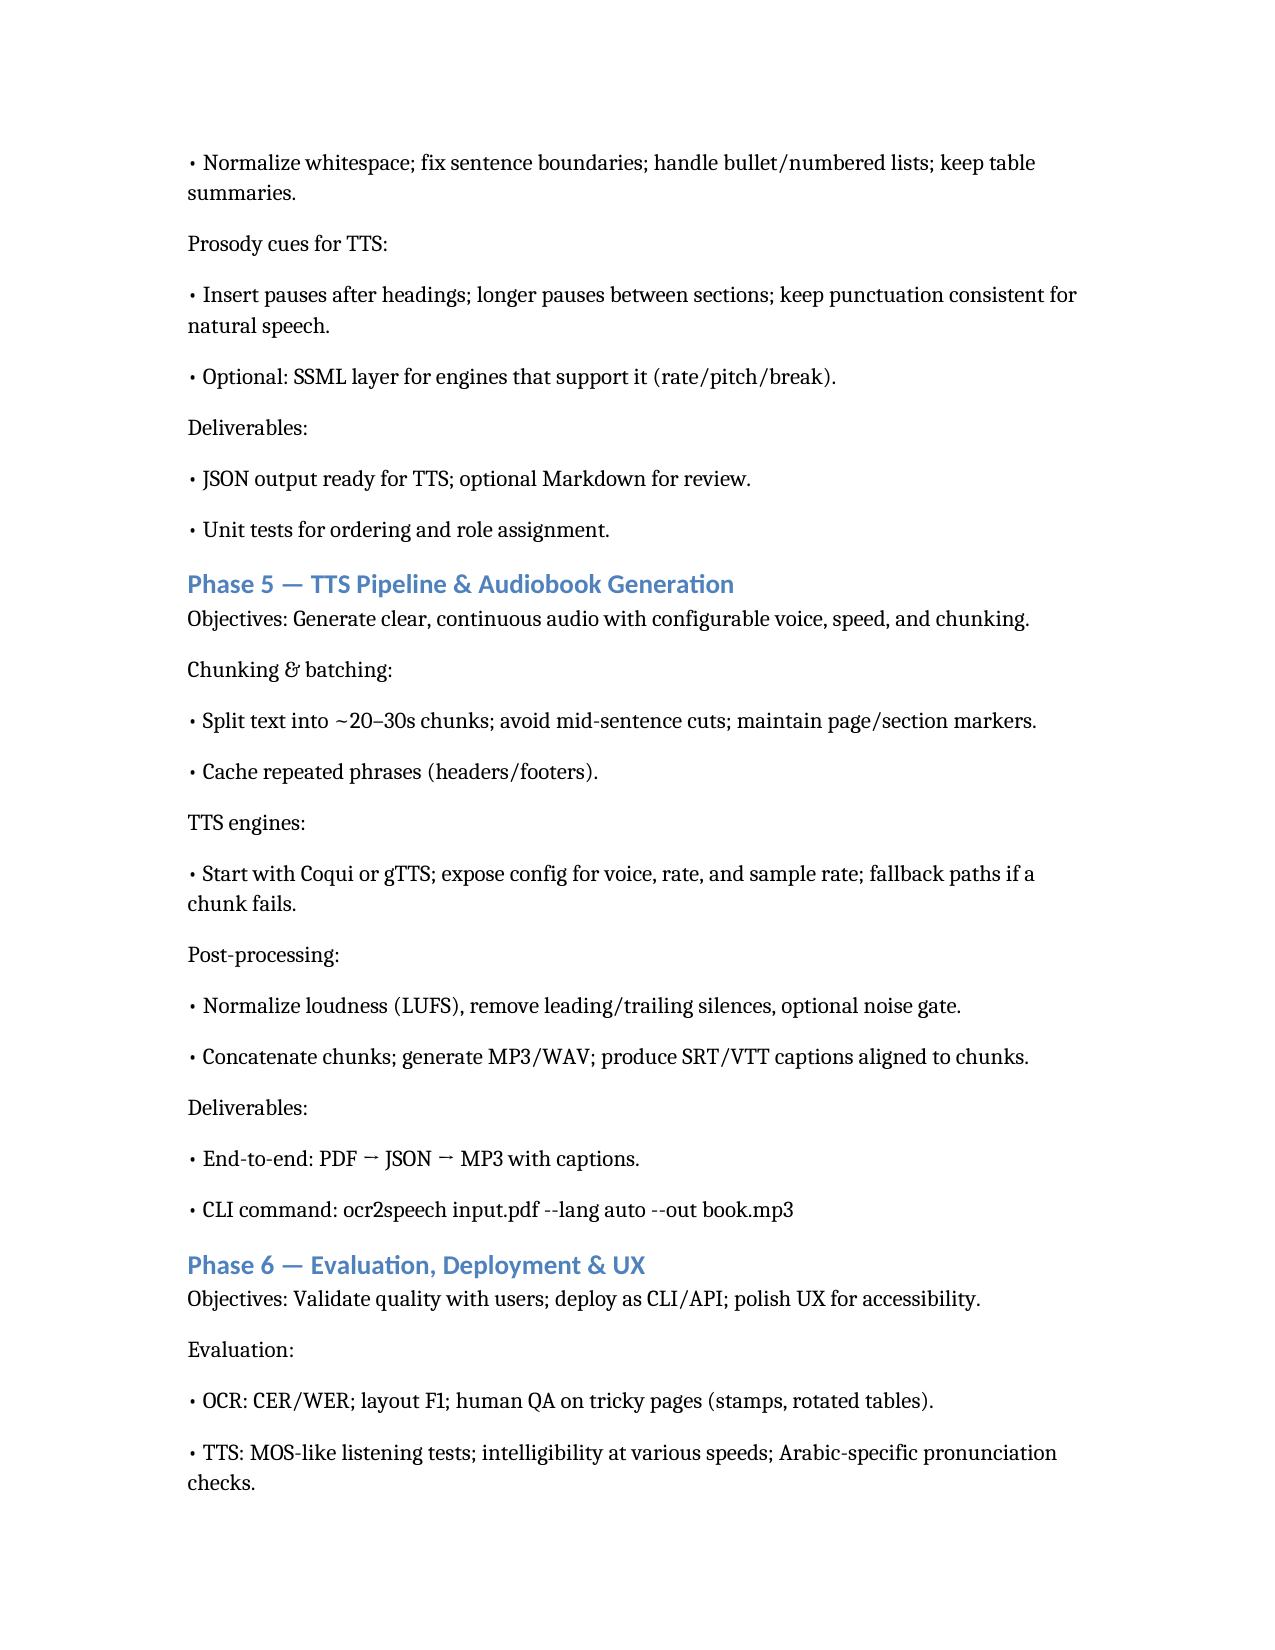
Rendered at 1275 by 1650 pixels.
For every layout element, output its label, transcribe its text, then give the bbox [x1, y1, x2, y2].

text • End-to-end: PDF → JSON → MP3 with captions. [187, 1146, 1087, 1173]
text • CLI command: ocr2speech input.pdf --lang auto --out book.mp3 [187, 1197, 1087, 1224]
text Evaluation: [187, 1337, 1087, 1364]
text • Concatenate chunks; generate MP3/WAV; produce SRT/VTT captions aligned to chunks. [187, 1044, 1087, 1071]
subtitle Phase 5 — TTS Pipeline & Audiobook Generation [187, 568, 1087, 601]
subtitle Phase 6 — Evaluation, Deployment & UX [187, 1248, 1087, 1281]
text Deliverables: [187, 414, 1087, 441]
text • Unit tests for ordering and role assignment. [187, 517, 1087, 543]
text • JSON output ready for TTS; optional Markdown for review. [187, 466, 1087, 492]
text • Normalize whitespace; fix sentence boundaries; handle bullet/numbered lists; keep table summaries. [187, 150, 1087, 207]
text • Start with Coqui or gTTS; expose config for voice, rate, and sample rate; fallback paths if a chunk fails. [187, 861, 1087, 917]
text Objectives: Generate clear, continuous audio with configurable voice, speed, and chunking. [187, 606, 1087, 632]
text • Cache repeated phrases (headers/footers). [187, 759, 1087, 785]
text • Optional: SSML layer for engines that support it (rate/pitch/break). [187, 363, 1087, 390]
text • TTS: MOS-like listening tests; intelligibility at various speeds; Arabic-specific pronunciation checks. [187, 1439, 1087, 1496]
text Deliverables: [187, 1095, 1087, 1122]
text Chunking & batching: [187, 657, 1087, 683]
text • Normalize loudness (LUFS), remove leading/trailing silences, optional noise gate. [187, 993, 1087, 1019]
text • Insert pauses after headings; longer pauses between sections; keep punctuation consistent for natural speech. [187, 282, 1087, 339]
text Prosody cues for TTS: [187, 231, 1087, 258]
text Post-processing: [187, 942, 1087, 968]
text • Split text into ~20–30s chunks; avoid mid-sentence cuts; maintain page/section markers. [187, 708, 1087, 734]
text TTS engines: [187, 810, 1087, 836]
text • OCR: CER/WER; layout F1; human QA on tricky pages (stamps, rotated tables). [187, 1388, 1087, 1415]
text Objectives: Validate quality with users; deploy as CLI/API; polish UX for accessibility. [187, 1286, 1087, 1313]
